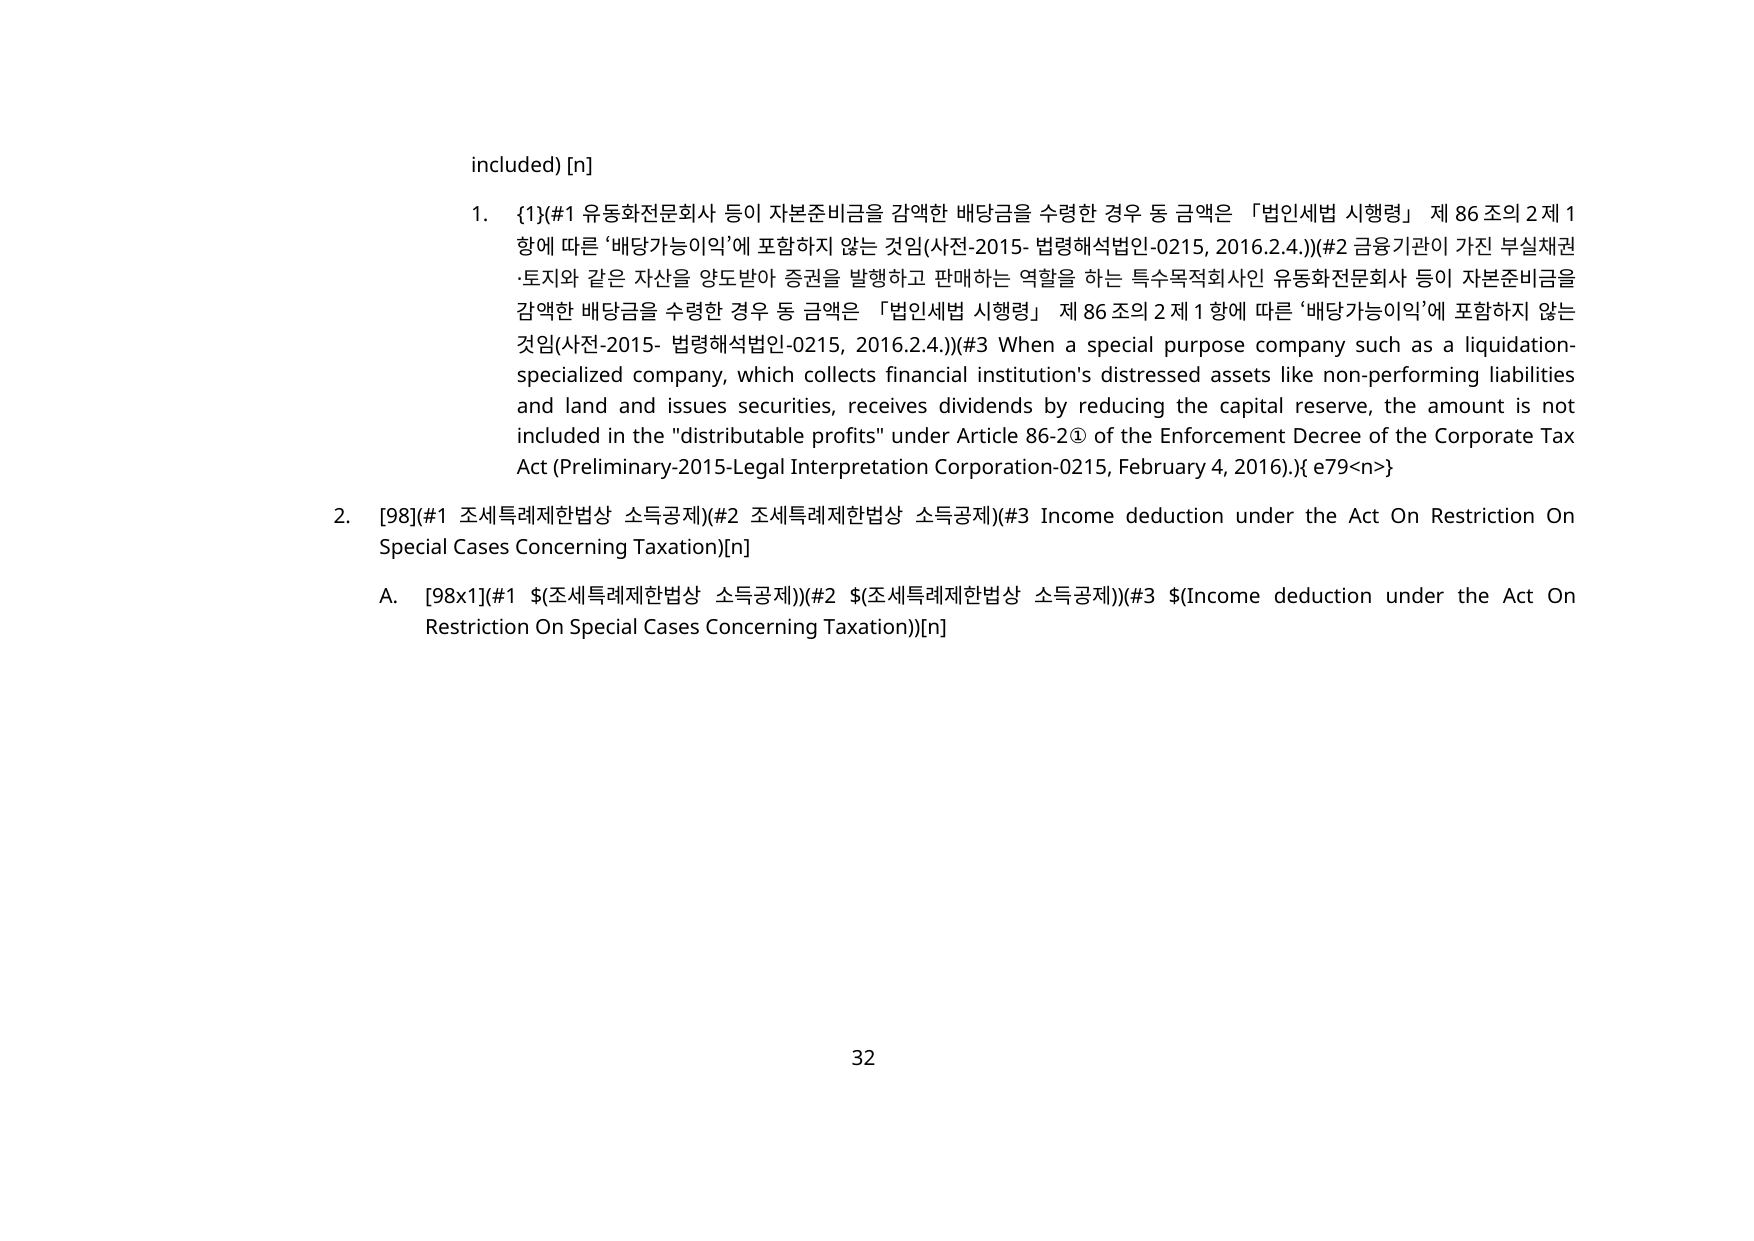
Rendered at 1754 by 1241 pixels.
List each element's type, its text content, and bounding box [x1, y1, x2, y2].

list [425, 150, 1577, 178]
list {1}(#1 유동화전문회사 등이 자본준비금을 감액한 배당금을 수령한 경우 동 금액은 「법인세법 시행령」 제86조의2제1항에 따른 ‘배당가능이익’에 포함하지 않는 것임(사전-2015- 법령해석법인-0215, 2016.2.4.))(#2 유동화전문회사 등이 자본준비금을 감액한 배당금을 수령한 경우 동 금액은 「법인세법 시행령」 제86조의2제1항에 따른 ‘배당가능이익’에 포함하지 않는 것임(사전-2015- 법령해석법인-0215, 2016.2.4.))(#3 When a special purpose company such as a liquidation-specialized company, which collects financial institution's distressed assets like non-performing liabilities and land and issues securities, receives dividends by reducing the capital reserve, the amount is not included in the "distributable profits" under Article 86-2① of the Enforcement Decree of the Corporate Tax Act (Preliminary-2015-Legal Interpretation Corporation-0215, February 4, 2016).){ e79<n>} [471, 197, 1577, 481]
list [98x1](#1 $(조세특례제한법상 소득공제))(#2 $(조세특례제한법상 소득공제))(#3 $(Income deduction under the Act On Restriction On Special Cases Concerning Taxation))[n] [379, 579, 1577, 640]
list [98](#1 조세특례제한법상 소득공제)(#2 조세특례제한법상 소득공제)(#3 Income deduction under the Act On Restriction On Special Cases Concerning Taxation)[n] [333, 499, 1577, 561]
